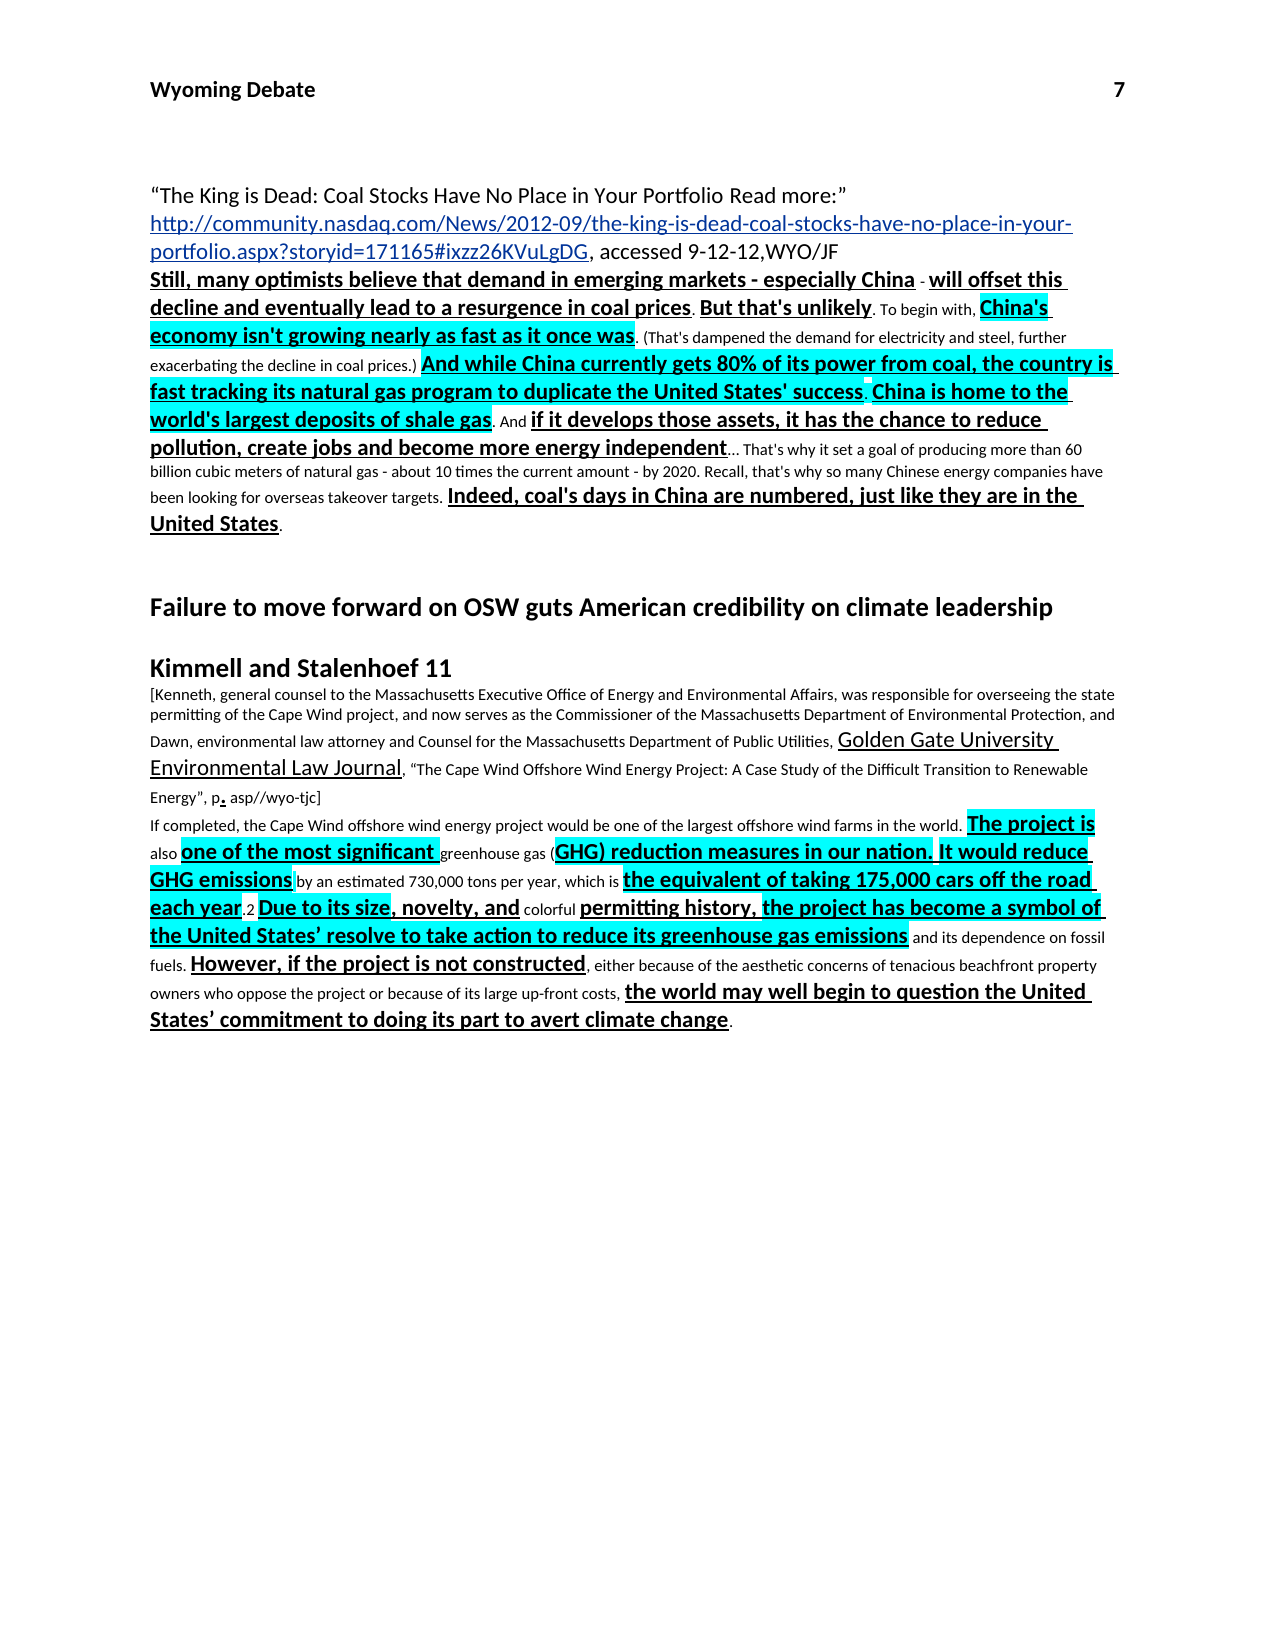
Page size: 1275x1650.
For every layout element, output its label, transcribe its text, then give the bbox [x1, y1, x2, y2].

text [Kenneth, general counsel to the Massachusetts Executive Office of Energy and Environmental Affairs, was responsible for overseeing the state permitting of the Cape Wind project, and now serves as the Commissioner of the Massachusetts Department of Environmental Protection, and Dawn, environmental law attorney and Counsel for the Massachusetts Department of Public Utilities, Golden Gate University Environmental Law Journal, “The Cape Wind Offshore Wind Energy Project: A Case Study of the Difficult Transition to Renewable Energy”, p. asp//wyo-tjc] [150, 684, 1125, 809]
text Kimmell and Stalenhoef 11 [150, 651, 1125, 684]
text “The King is Dead: Coal Stocks Have No Place in Your Portfolio Read more:” http://community.nasdaq.com/News/2012-09/the-king-is-dead-coal-stocks-have-no-place-in-your-portfolio.aspx?storyid=171165#ixzz26KVuLgDG, accessed 9-12-12,WYO/JF [150, 181, 1125, 265]
text If completed, the Cape Wind offshore wind energy project would be one of the largest offshore wind farms in the world. The project is also one of the most significant greenhouse gas (GHG) reduction measures in our nation. It would reduce GHG emissions by an estimated 730,000 tons per year, which is the equivalent of taking 175,000 cars off the road each year.2 Due to its size, novelty, and colorful permitting history, the project has become a symbol of the United States’ resolve to take action to reduce its greenhouse gas emissions and its dependence on fossil fuels. However, if the project is not constructed, either because of the aesthetic concerns of tenacious beachfront property owners who oppose the project or because of its large up-front costs, the world may well begin to question the United States’ commitment to doing its part to avert climate change. [150, 809, 1125, 1033]
text Failure to move forward on OSW guts American credibility on climate leadership [150, 590, 1125, 623]
text Still, many optimists believe that demand in emerging markets - especially China - will offset this decline and eventually lead to a resurgence in coal prices. But that's unlikely. To begin with, China's economy isn't growing nearly as fast as it once was. (That's dampened the demand for electricity and steel, further exacerbating the decline in coal prices.) And while China currently gets 80% of its power from coal, the country is fast tracking its natural gas program to duplicate the United States' success. China is home to the world's largest deposits of shale gas. And if it develops those assets, it has the chance to reduce pollution, create jobs and become more energy independent… That's why it set a goal of producing more than 60 billion cubic meters of natural gas - about 10 times the current amount - by 2020. Recall, that's why so many Chinese energy companies have been looking for overseas takeover targets. Indeed, coal's days in China are numbered, just like they are in the United States. [150, 265, 1125, 537]
